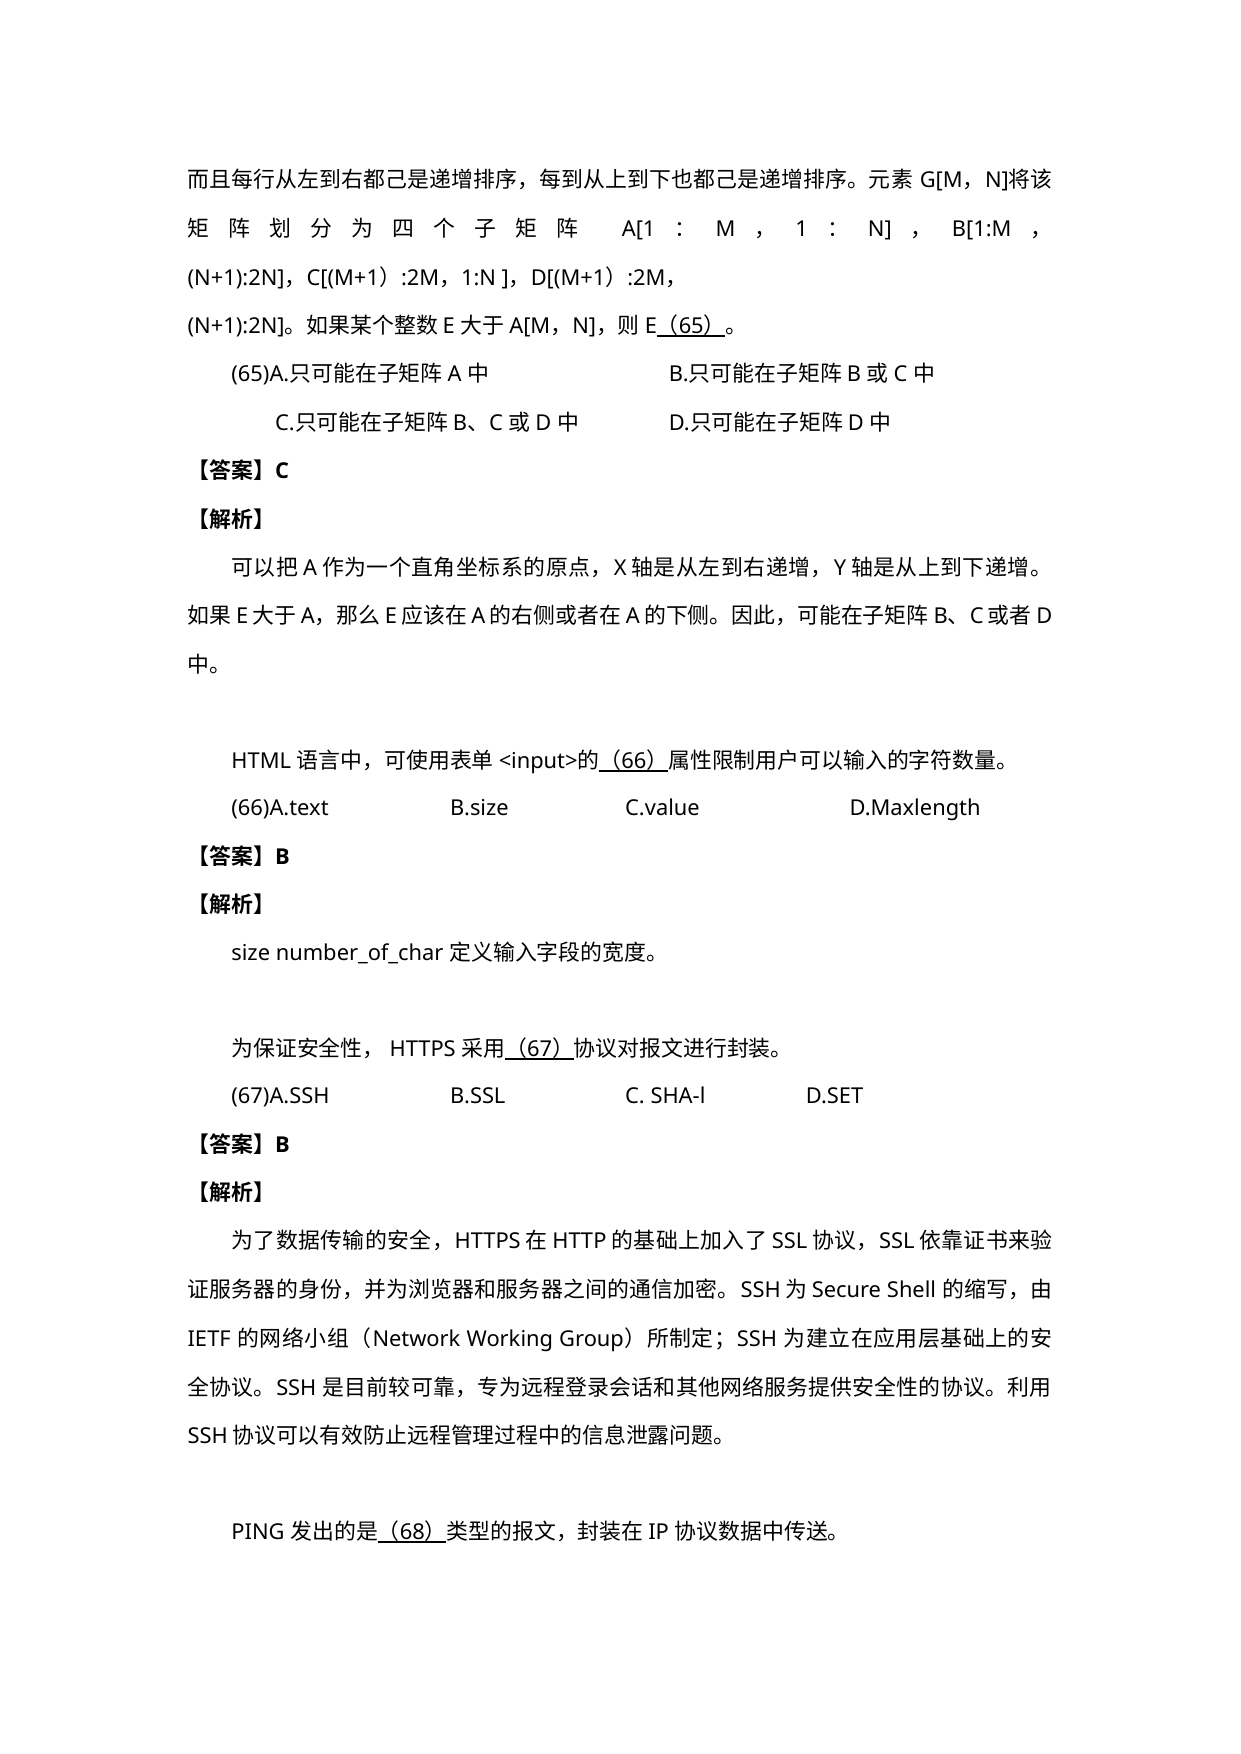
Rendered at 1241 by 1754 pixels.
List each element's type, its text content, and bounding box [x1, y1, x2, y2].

text (N+1):2N]。如果某个整数 E 大于 A[M，N]，则 E（65）。 [187, 308, 1053, 340]
text 【解析】 [187, 1175, 1053, 1207]
text size number_of_char 定义输入字段的宽度。 [187, 935, 1053, 968]
text 【解析】 [187, 887, 1053, 919]
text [187, 162, 1053, 292]
text (65)A.只可能在子矩阵 A 中 B.只可能在子矩阵 B 或 C 中 [187, 356, 1053, 389]
text HTML 语言中，可使用表单 <input>的（66）属性限制用户可以输入的字符数量。 [187, 743, 1053, 775]
text 【答案】B [187, 1127, 1053, 1159]
text C.只可能在子矩阵 B、C 或 D 中 D.只可能在子矩阵 D 中 [231, 404, 1053, 437]
text PING 发出的是（68）类型的报文，封装在 IP 协议数据中传送。 [187, 1514, 1053, 1546]
text 为了数据传输的安全，HTTPS在HTTP的基础上加入了SSL协议，SSL依靠证书来验证服务器的身份，并为浏览器和服务器之间的通信加密。SSH为Secure Shell 的缩写，由IETF 的网络小组（Network Working Group）所制定；SSH 为建立在应用层基础上的安全协议。SSH 是目前较可靠，专为远程登录会话和其他网络服务提供安全性的协议。利用SSH协议可以有效防止远程管理过程中的信息泄露问题。 [187, 1223, 1053, 1451]
text 可以把A作为一个直角坐标系的原点，X轴是从左到右递增，Y轴是从上到下递增。如果E大于A，那么E应该在A的右侧或者在A的下侧。因此，可能在子矩阵B、C或者D中。 [187, 549, 1053, 679]
text (66)A.text B.size C.value D.Maxlength [187, 791, 1053, 823]
text 【答案】C [187, 453, 1053, 485]
text (67)A.SSH B.SSL C. SHA-l D.SET [187, 1079, 1053, 1112]
text 【答案】B [187, 838, 1053, 871]
text 为保证安全性， HTTPS 采用（67）协议对报文进行封装。 [187, 1031, 1053, 1063]
text 【解析】 [187, 501, 1053, 534]
